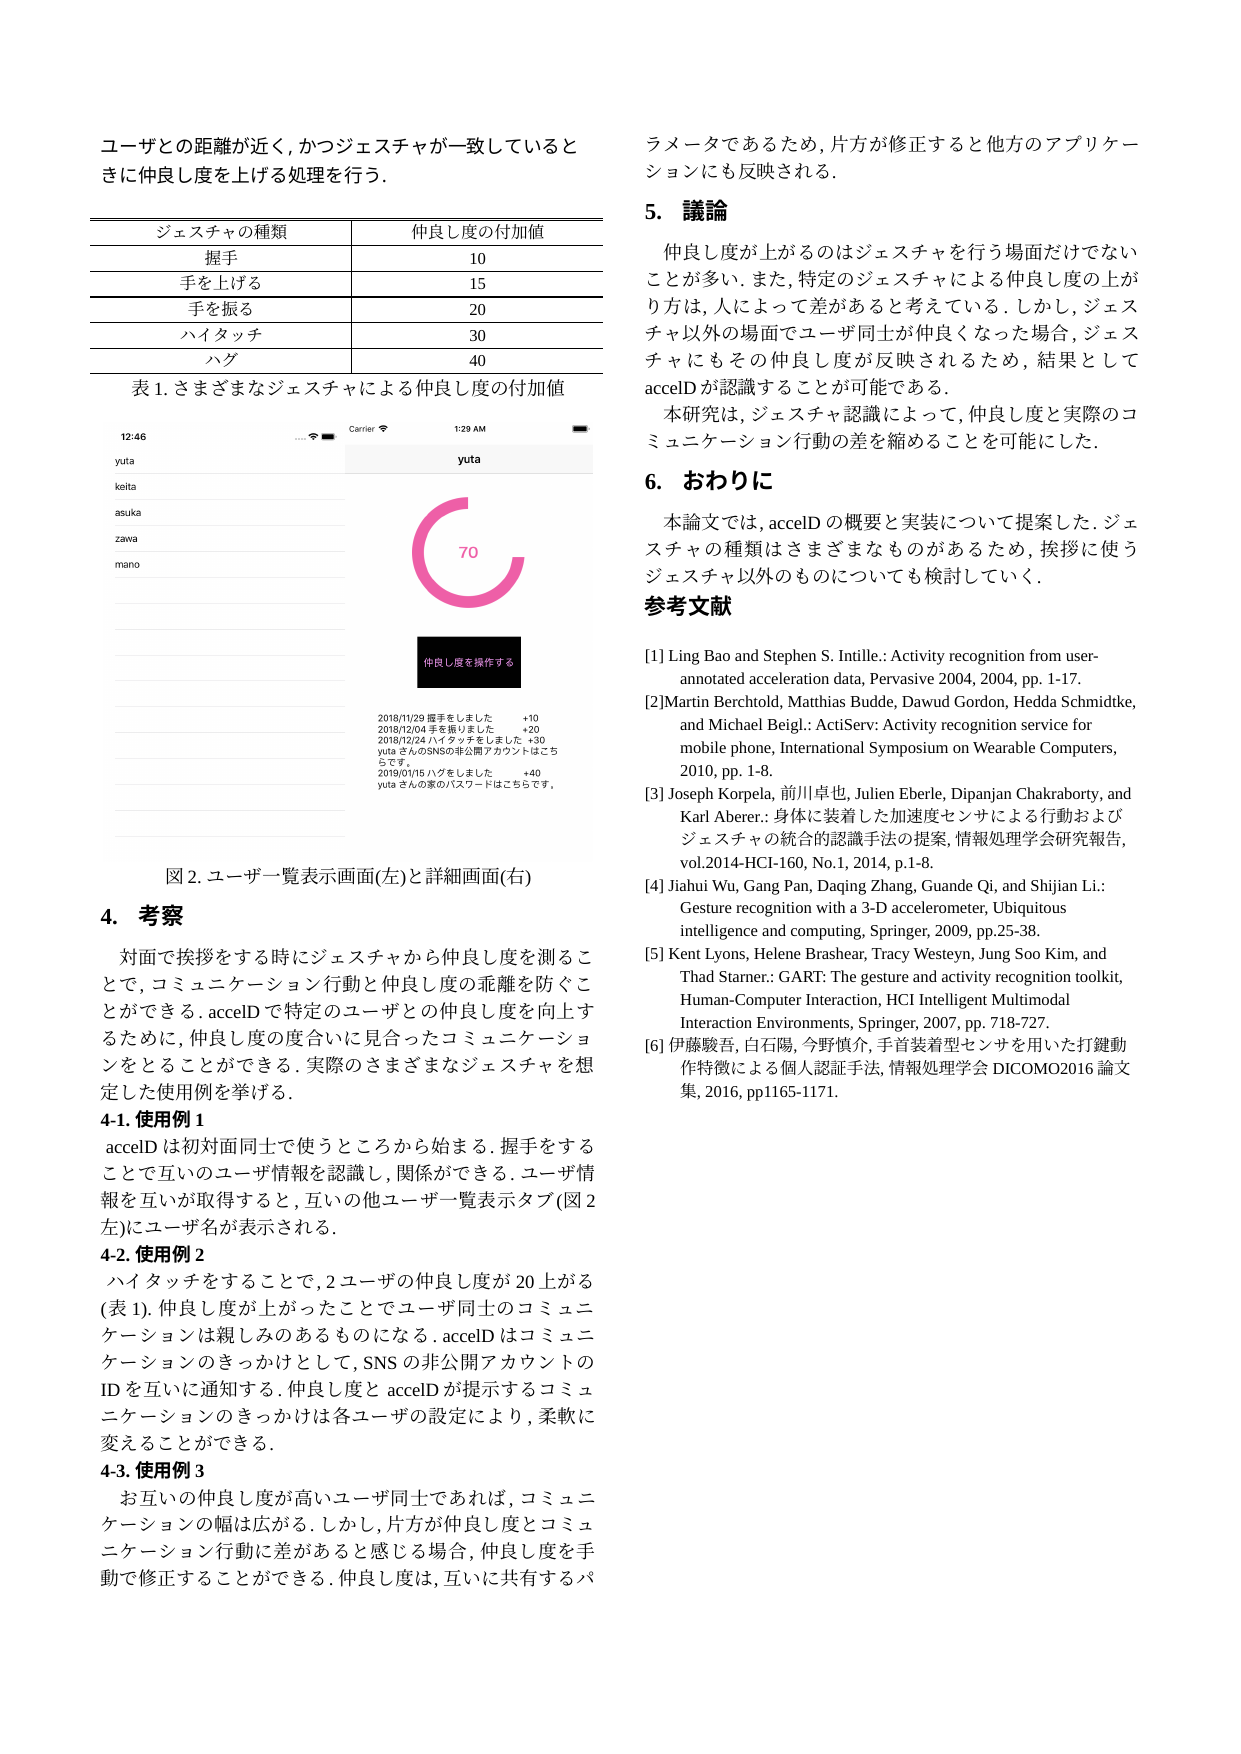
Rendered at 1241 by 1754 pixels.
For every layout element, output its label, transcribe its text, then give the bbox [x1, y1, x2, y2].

subtitle 4-3. 使用例3 [100, 1456, 596, 1483]
text Martin Berchtold, Matthias Budde, Dawud Gordon, Hedda Schmidtke, and Michael Beigl.: ActiServ: Activity recognition service for mobile phone, International Symposium on Wearable Computers, 2010, pp. 1-8. [644, 689, 1140, 781]
table_header ジェスチャの種類 [90, 221, 351, 245]
text お互いの仲良し度が高いユーザ同士であれば, コミュニケーションの幅は広がる. しかし, 片方が仲良し度とコミュニケーション行動に差があると感じる場合, 仲良し度を手動で修正することができる. 仲良し度は, 互いに共有するパラメータであるため, 片方が修正すると他方のアプリケーションにも反映される. [100, 1483, 596, 1591]
text 参考文献 [644, 589, 1140, 621]
text 仲良し度が上がるのはジェスチャを行う場面だけでないことが多い. また, 特定のジェスチャによる仲良し度の上がり方は, 人によって差があると考えている. しかし, ジェスチャ以外の場面でユーザ同士が仲良くなった場合, ジェスチャにもその仲良し度が反映されるため, 結果としてaccelDが認識することが可能である. [644, 238, 1140, 400]
text 本論文では, accelDの概要と実装について提案した. ジェスチャの種類はさまざまなものがあるため, 挨拶に使うジェスチャ以外のものについても検討していく. [644, 508, 1140, 589]
text 対面で挨拶をする時にジェスチャから仲良し度を測ることで, コミュニケーション行動と仲良し度の乖離を防ぐことができる. accelDで特定のユーザとの仲良し度を向上するために, 仲良し度の度合いに見合ったコミュニケーションをとることができる. 実際のさまざまなジェスチャを想定した使用例を挙げる. [100, 943, 596, 1105]
table_cell 手を上げる [90, 272, 351, 296]
text ハイタッチをすることで, 2ユーザの仲良し度が20上がる(表1). 仲良し度が上がったことでユーザ同士のコミュニケーションは親しみのあるものになる. accelDはコミュニケーションのきっかけとして, SNSの非公開アカウントのIDを互いに通知する. 仲良し度とaccelDが提示するコミュニケーションのきっかけは各ユーザの設定により, 柔軟に変えることができる. [100, 1267, 596, 1456]
text お互いの仲良し度が高いユーザ同士であれば, コミュニケーションの幅は広がる. しかし, 片方が仲良し度とコミュニケーション行動に差があると感じる場合, 仲良し度を手動で修正することができる. 仲良し度は, 互いに共有するパラメータであるため, 片方が修正すると他方のアプリケーションにも反映される. [644, 130, 1140, 184]
text Joseph Korpela, 前川卓也, Julien Eberle, Dipanjan Chakraborty, and Karl Aberer.: 身体に装着した加速度センサによる行動およびジェスチャの統合的認識手法の提案, 情報処理学会研究報告, vol.2014-HCI-160, No.1, 2014, p.1-8. [644, 781, 1140, 873]
table_cell 手を振る [90, 298, 351, 322]
table_cell 握手 [90, 246, 351, 271]
table_cell 10 [352, 246, 603, 271]
subtitle 4-1. 使用例1 [100, 1105, 596, 1132]
text Jiahui Wu, Gang Pan, Daqing Zhang, Guande Qi, and Shijian Li.: Gesture recognition with a 3-D accelerometer, Ubiquitous intelligence and computing, Springer, 2009, pp.25-38. [644, 873, 1140, 941]
subtitle おわりに [644, 466, 1140, 496]
subtitle 議論 [644, 196, 1140, 226]
text Ling Bao and Stephen S. Intille.: Activity recognition from user-annotated acceleration data, Pervasive 2004, 2004, pp. 1-17. [644, 643, 1140, 689]
text 伊藤駿吾, 白石陽, 今野慎介, 手首装着型センサを用いた打鍵動作特徴による個人認証手法, 情報処理学会 DICOMO2016論文集, 2016, pp1165-1171. [644, 1033, 1140, 1102]
table_header 仲良し度の付加値 [352, 221, 603, 245]
table_cell ハイタッチ [90, 323, 351, 348]
text 本研究は, ジェスチャ認識によって, 仲良し度と実際のコミュニケーション行動の差を縮めることを可能にした. [644, 400, 1140, 454]
table_cell 15 [352, 272, 603, 296]
table_cell 30 [352, 323, 603, 348]
table_cell 40 [352, 349, 603, 373]
table_cell 20 [352, 298, 603, 322]
text 表1. さまざまなジェスチャによる仲良し度の付加値 [100, 374, 596, 401]
picture [103, 422, 593, 862]
subtitle 4-2. 使用例2 [100, 1240, 596, 1267]
text accelDは初対面同士で使うところから始まる. 握手をすることで互いのユーザ情報を認識し, 関係ができる. ユーザ情報を互いが取得すると, 互いの他ユーザ一覧表示タブ(図2 左)にユーザ名が表示される. [100, 1132, 596, 1240]
table_cell ハグ [90, 349, 351, 373]
subtitle 考察 [100, 901, 596, 931]
text Kent Lyons, Helene Brashear, Tracy Westeyn, Jung Soo Kim, and Thad Starner.: GART: The gesture and activity recognition toolkit, Human-Computer Interaction, HCI Intelligent Multimodal Interaction Environments, Springer, 2007, pp. 718-727. [644, 941, 1140, 1033]
text 図2. ユーザ一覧表示画面(左)と詳細画面(右) [100, 862, 596, 889]
